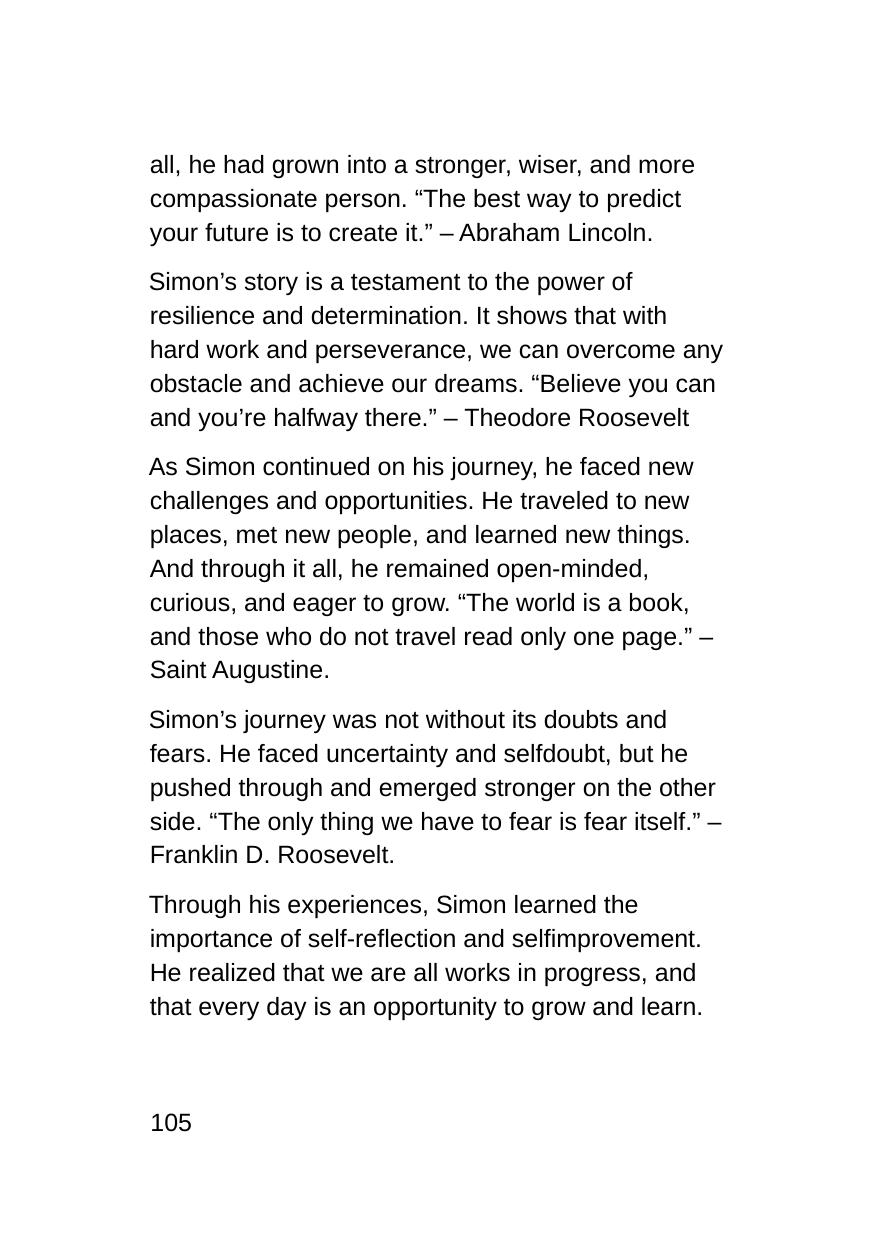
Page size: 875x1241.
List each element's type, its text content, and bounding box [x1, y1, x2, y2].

text Simon’s story is a testament to the power of resilience and determination. It shows that with hard work and perseverance, we can overcome any obstacle and achieve our dreams. “Believe you can and you’re halfway there.” – Theodore Roosevelt [148, 267, 724, 431]
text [148, 890, 724, 1020]
text Simon’s journey was not without its doubts and fears. He faced uncertainty and selfdoubt, but he pushed through and emerged stronger on the other side. “The only thing we have to fear is fear itself.” – Franklin D. Roosevelt. [148, 705, 724, 869]
text As Simon continued on his journey, he faced new challenges and opportunities. He traveled to new places, met new people, and learned new things. And through it all, he remained open-minded, curious, and eager to grow. “The world is a book, and those who do not travel read only one page.” – Saint Augustine. [148, 452, 724, 684]
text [148, 150, 724, 246]
